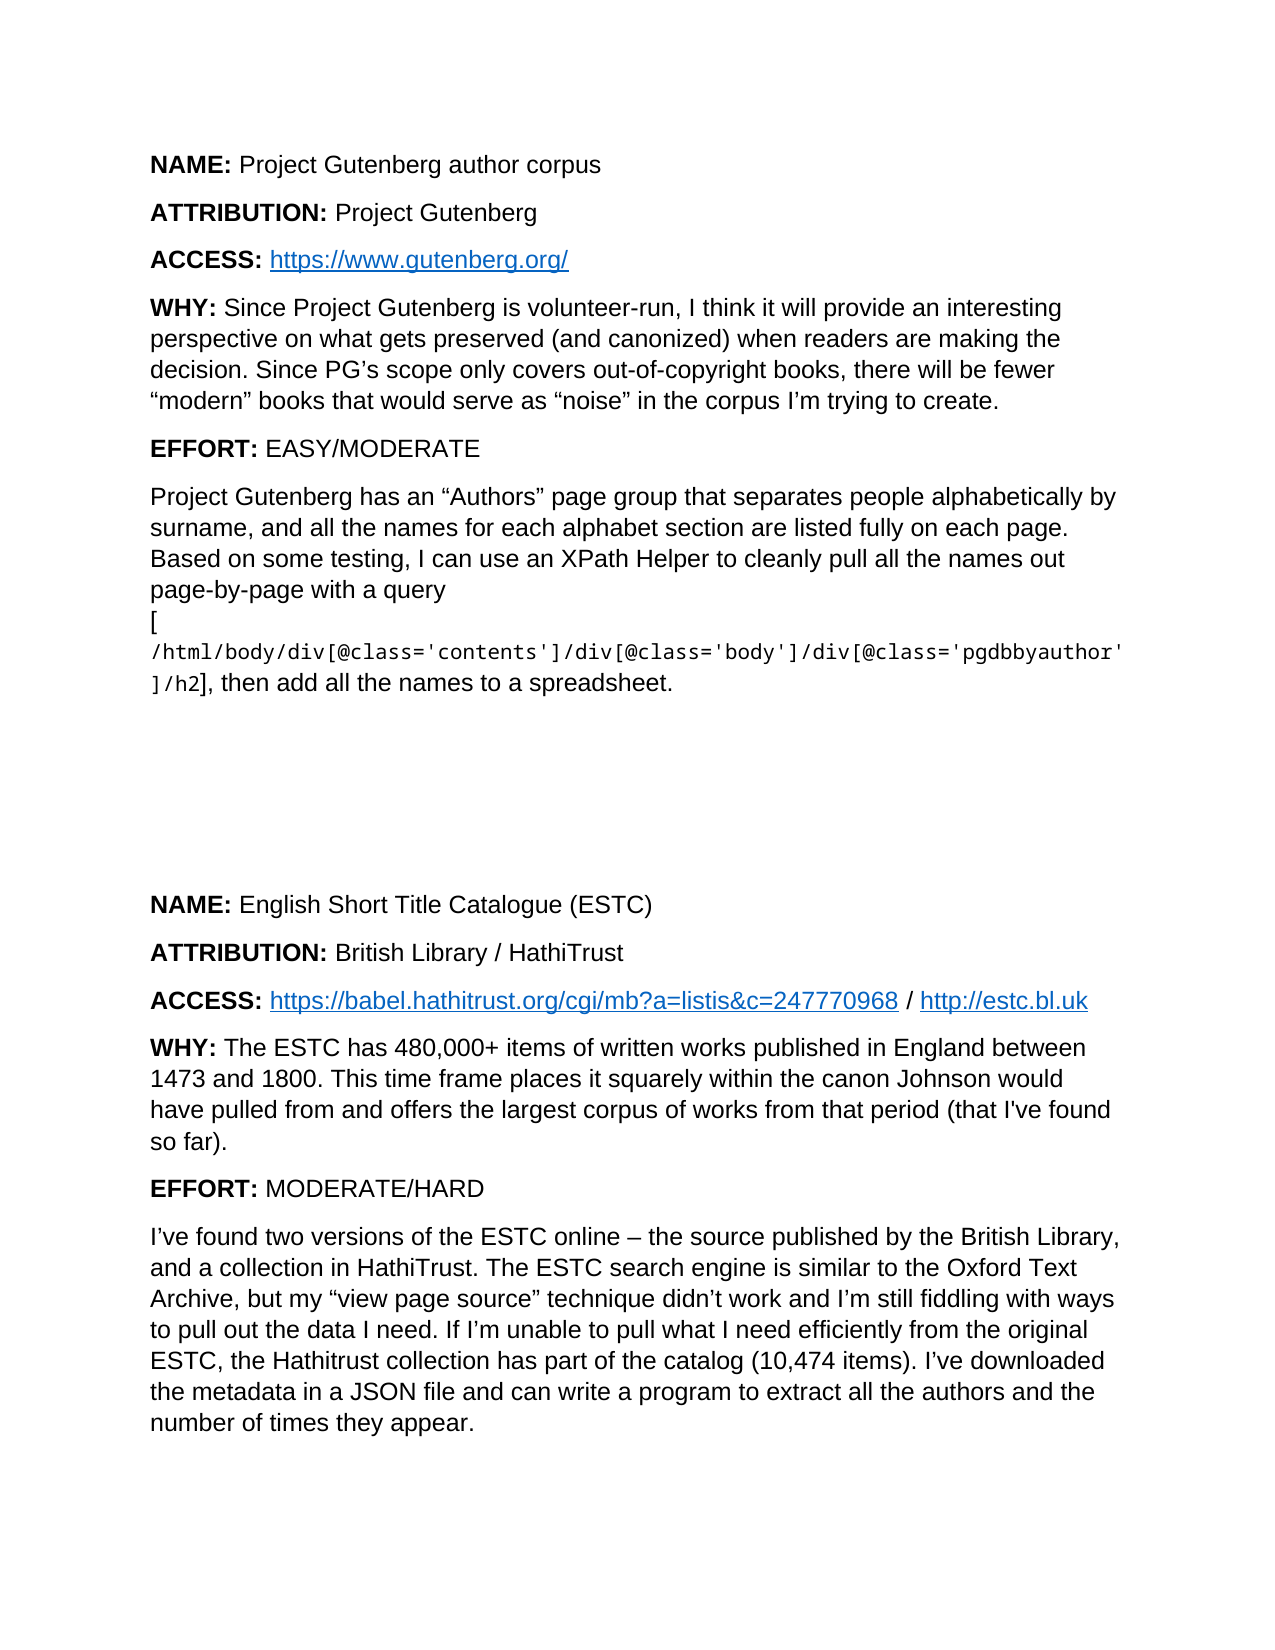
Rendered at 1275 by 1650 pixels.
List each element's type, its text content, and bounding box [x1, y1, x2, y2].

text ACCESS: https://babel.hathitrust.org/cgi/mb?a=listis&c=247770968 / http://estc.bl.uk [150, 986, 1125, 1014]
text ATTRIBUTION: Project Gutenberg [150, 198, 1125, 226]
text WHY: Since Project Gutenberg is volunteer-run, I think it will provide an interesting perspective on what gets preserved (and canonized) when readers are making the decision. Since PG’s scope only covers out-of-copyright books, there will be fewer “modern” books that would serve as “noise” in the corpus I’m trying to create. [150, 293, 1125, 415]
text Project Gutenberg has an “Authors” page group that separates people alphabetically by surname, and all the names for each alphabet section are listed fully on each page. Based on some testing, I can use an XPath Helper to cleanly pull all the names out page-by-page with a query [/html/body/div[@class='contents']/div[@class='body']/div[@class='pgdbbyauthor']/h2], then add all the names to a spreadsheet. [150, 482, 1125, 728]
text NAME: English Short Title Catalogue (ESTC) [150, 890, 1125, 919]
text EFFORT: MODERATE/HARD [150, 1174, 1125, 1203]
text I’ve found two versions of the ESTC online – the source published by the British Library, and a collection in HathiTrust. The ESTC search engine is similar to the Oxford Text Archive, but my “view page source” technique didn’t work and I’m still fiddling with ways to pull out the data I need. If I’m unable to pull what I need efficiently from the original ESTC, the Hathitrust collection has part of the catalog (10,474 items). I’ve downloaded the metadata in a JSON file and can write a program to extract all the authors and the number of times they appear. [150, 1222, 1125, 1437]
text NAME: Project Gutenberg author corpus [150, 150, 1125, 179]
text EFFORT: EASY/MODERATE [150, 434, 1125, 463]
text WHY: The ESTC has 480,000+ items of written works published in England between 1473 and 1800. This time frame places it squarely within the canon Johnson would have pulled from and offers the largest corpus of works from that period (that I've found so far). [150, 1033, 1125, 1155]
text ATTRIBUTION: British Library / HathiTrust [150, 938, 1125, 967]
text ACCESS: https://www.gutenberg.org/ [150, 245, 1125, 274]
